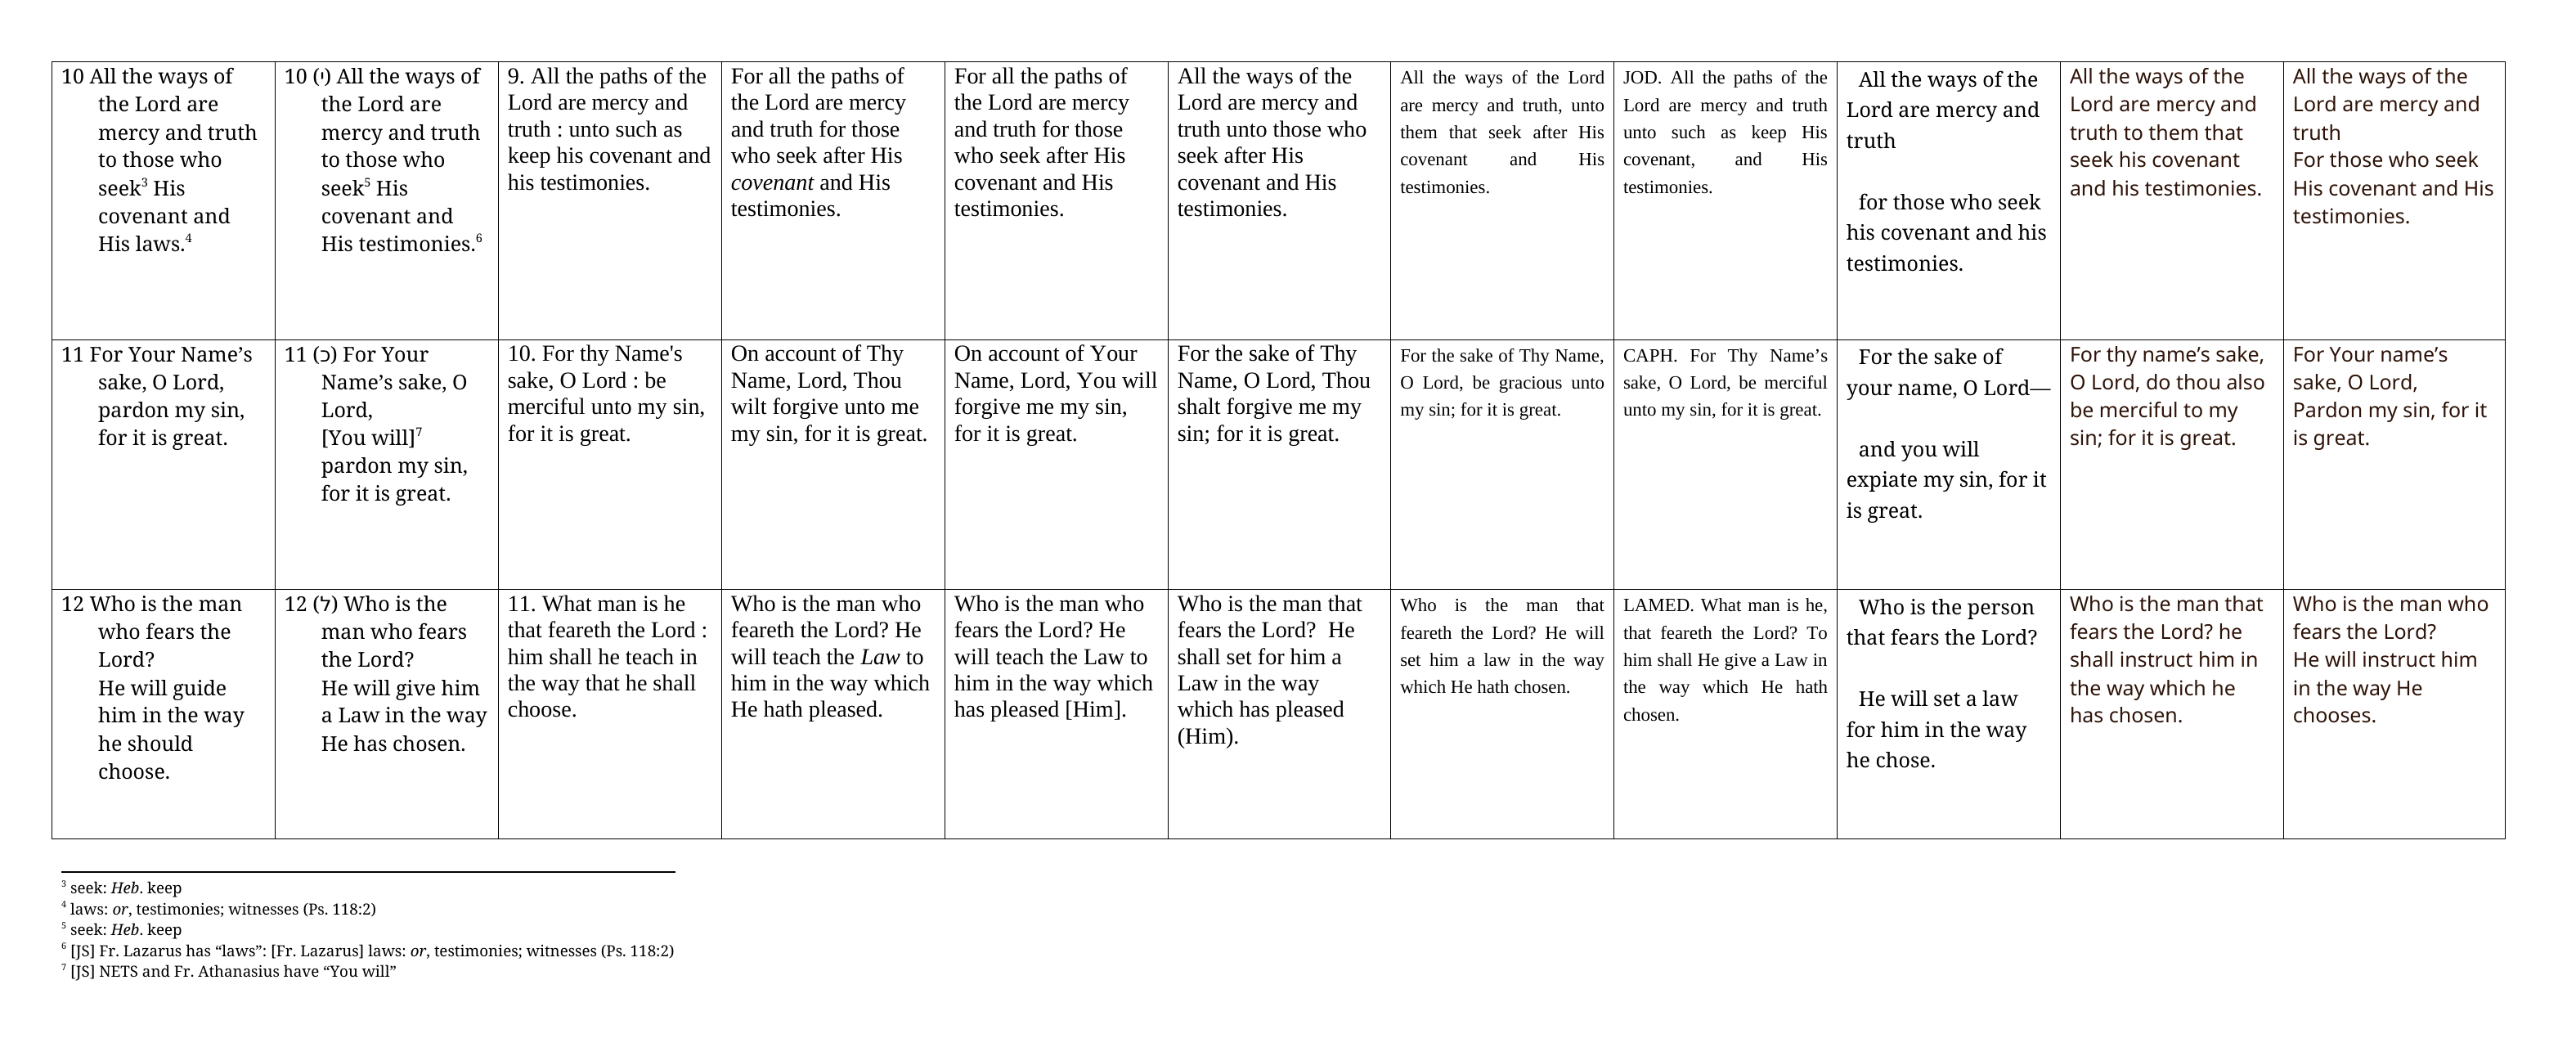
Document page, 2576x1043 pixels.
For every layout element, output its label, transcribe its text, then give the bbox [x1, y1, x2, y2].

table_cell 12 (ל) Who is the man who fears the Lord? He will give him a Law in the way He has chosen. [276, 590, 498, 838]
table_cell For all the paths of the Lord are mercy and truth for those who seek after His covenant and His testimonies. [722, 62, 945, 339]
table_cell On account of Thy Name, Lord, Thou wilt forgive unto me my sin, for it is great. [722, 340, 945, 589]
table_cell All the ways of the Lord are mercy and truth for those who seek his covenant and his testimonies. [1838, 62, 2060, 339]
table_cell For thy name’s sake, O Lord, do thou also be merciful to my sin; for it is great. [2061, 340, 2283, 589]
table_cell On account of Your Name, Lord, You will forgive me my sin, for it is great. [945, 340, 1168, 589]
table_cell Who is the man who fears the Lord? He will teach the Law to him in the way which has pleased [Him]. [945, 590, 1168, 838]
table_cell 10. For thy Name's sake, O Lord : be merciful unto my sin, for it is great. [499, 340, 721, 589]
table_cell All the ways of the Lord are mercy and truth to them that seek his covenant and his testimonies. [2061, 62, 2283, 339]
table_cell Who is the man that fears the Lord? he shall instruct him in the way which he has chosen. [2061, 590, 2283, 838]
table_cell 10 All the ways of the Lord are mercy and truth to those who seek His covenant and His laws. [52, 62, 275, 339]
table_cell JOD. All the paths of the Lord are mercy and truth unto such as keep His covenant, and His testimonies. [1614, 62, 1837, 339]
table_cell LAMED. What man is he, that feareth the Lord? To him shall He give a Law in the way which He hath chosen. [1614, 590, 1837, 838]
table_cell Who is the person that fears the Lord? He will set a law for him in the way he chose. [1838, 590, 2060, 838]
table_cell Who is the man who fears the Lord? He will instruct him in the way He chooses. [2284, 590, 2505, 838]
table_cell Who is the man who feareth the Lord? He will teach the Law to him in the way which He hath pleased. [722, 590, 945, 838]
table_cell For the sake of your name, O Lord— and you will expiate my sin, for it is great. [1838, 340, 2060, 589]
table_cell 11. What man is he that feareth the Lord : him shall he teach in the way that he shall choose. [499, 590, 721, 838]
table_cell CAPH. For Thy Name’s sake, O Lord, be merciful unto my sin, for it is great. [1614, 340, 1837, 589]
table_cell For all the paths of the Lord are mercy and truth for those who seek after His covenant and His testimonies. [945, 62, 1168, 339]
table_cell All the ways of the Lord are mercy and truth, unto them that seek after His covenant and His testimonies. [1391, 62, 1613, 339]
table_cell Who is the man that feareth the Lord? He will set him a law in the way which He hath chosen. [1391, 590, 1613, 838]
table_cell 12 Who is the man who fears the Lord? He will guide him in the way he should choose. [52, 590, 275, 838]
table_cell 10 (י) All the ways of the Lord are mercy and truth to those who seek His covenant and His testimonies. [276, 62, 498, 339]
table_cell Who is the man that fears the Lord? He shall set for him a Law in the way which has pleased (Him). [1169, 590, 1390, 838]
table_cell 9. All the paths of the Lord are mercy and truth : unto such as keep his covenant and his testimonies. [499, 62, 721, 339]
table_cell For the sake of Thy Name, O Lord, be gracious unto my sin; for it is great. [1391, 340, 1613, 589]
table_cell 11 For Your Name’s sake, O Lord, pardon my sin, for it is great. [52, 340, 275, 589]
table_cell For the sake of Thy Name, O Lord, Thou shalt forgive me my sin; for it is great. [1169, 340, 1390, 589]
table_cell All the ways of the Lord are mercy and truth For those who seek His covenant and His testimonies. [2284, 62, 2505, 339]
table_cell 11 (כ) For Your Name’s sake, O Lord, [You will] pardon my sin, for it is great. [276, 340, 498, 589]
table_cell All the ways of the Lord are mercy and truth unto those who seek after His covenant and His testimonies. [1169, 62, 1390, 339]
table_cell For Your name’s sake, O Lord, Pardon my sin, for it is great. [2284, 340, 2505, 589]
